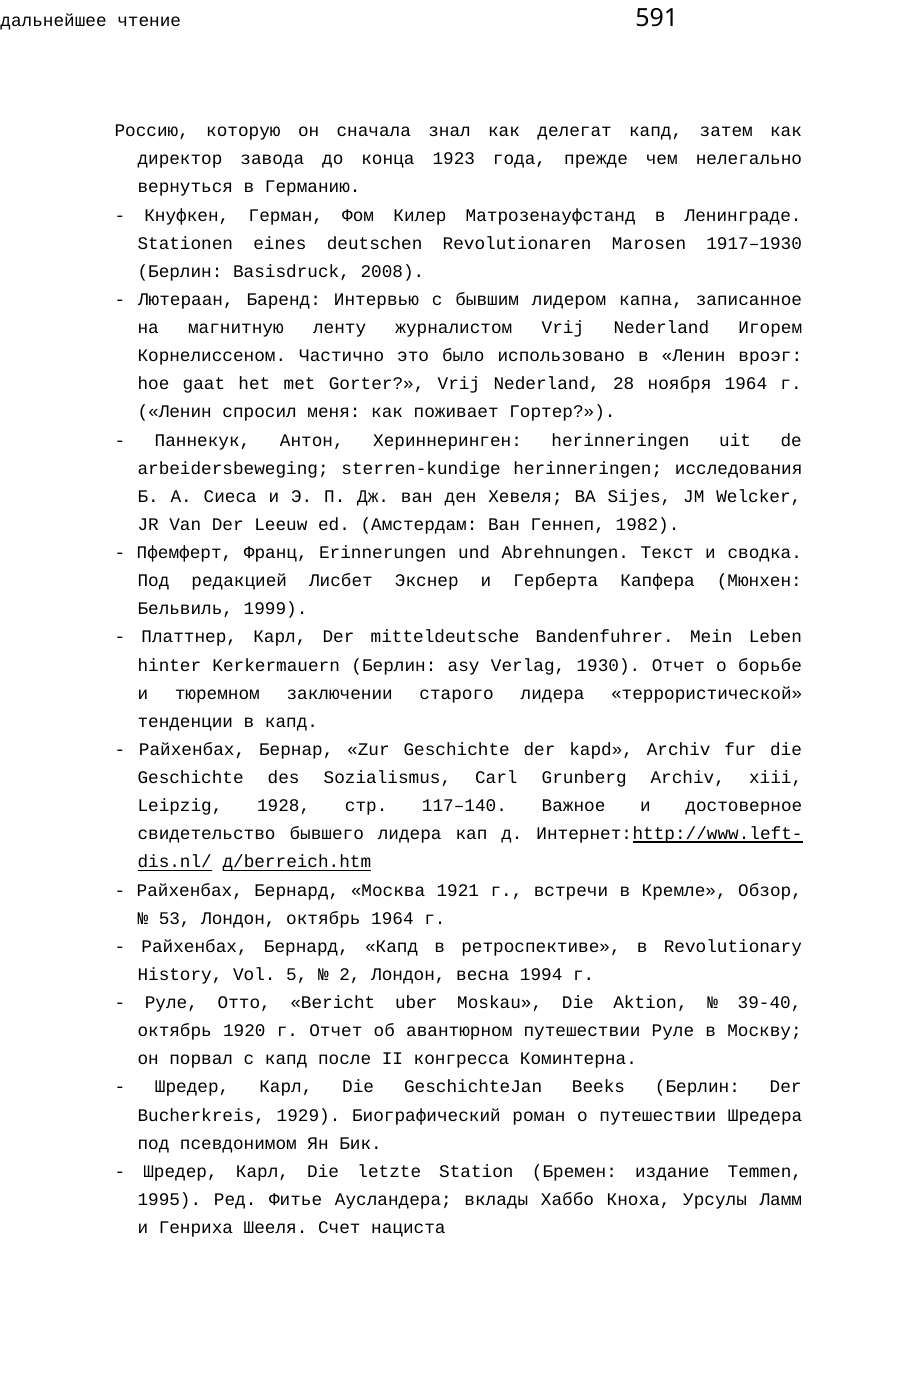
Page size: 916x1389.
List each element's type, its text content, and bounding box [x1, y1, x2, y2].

text - Шредер, Карл, Die letzte Station (Бремен: издание Temmen, 1995). Ред. Фитье Аусландера; вклады Хаббо Кноха, Урсулы Ламм и Генриха Шееля. Счет нациста [114, 1162, 802, 1239]
text - Паннекук, Антон, Хериннеринген: herinneringen uit de arbeidersbeweging; sterren-kundige herinneringen; исследования Б. А. Сиеса и Э. П. Дж. ван ден Хевеля; BA Sijes, JM Welcker, JR Van Der Leeuw ed. (Амстердам: Ван Геннеп, 1982). [114, 431, 802, 536]
text - Райхенбах, Бернард, «Капд в ретроспективе», в Revolutionary History, Vol. 5, № 2, Лондон, весна 1994 г. [114, 937, 802, 986]
text - Шредер, Карл, Die GeschichteJan Beeks (Берлин: Der Bucherkreis, 1929). Биографический роман о путешествии Шредера под псевдонимом Ян Бик. [114, 1078, 802, 1154]
text - Кнуфкен, Герман, Фом Килер Матрозенауфстанд в Ленинграде. Stationen eines deutschen Revolutionaren Marosen 1917–1930 (Берлин: Basisdruck, 2008). [114, 206, 802, 282]
text - Платтнер, Карл, Der mitteldeutsche Bandenfuhrer. Mein Leben hinter Kerkermauern (Берлин: asy Verlag, 1930). Отчет о борьбе и тюремном заключении старого лидера «террористической» тенденции в капд. [114, 628, 802, 732]
text - Райхенбах, Бернард, «Москва 1921 г., встречи в Кремле», Обзор, № 53, Лондон, октябрь 1964 г. [114, 881, 802, 929]
text - Руле, Отто, «Bericht uber Moskau», Die Aktion, № 39-40, октябрь 1920 г. Отчет об авантюрном путешествии Руле в Москву; он порвал с капд после II конгресса Коминтерна. [114, 994, 802, 1070]
text Россию, которую он сначала знал как делегат капд, затем как директор завода до конца 1923 года, прежде чем нелегально вернуться в Германию. [114, 122, 802, 198]
text - Лютераан, Баренд: Интервью с бывшим лидером капна, записанное на магнитную ленту журналистом Vrij Nederland Игорем Корнелиссеном. Частично это было использовано в «Ленин вроэг: hoe gaat het met Gorter?», Vrij Nederland, 28 ноября 1964 г. («Ленин спросил меня: как поживает Гортер?»). [114, 291, 802, 423]
text - Райхенбах, Бернар, «Zur Geschichte der kapd», Archiv fur die Geschichte des Sozialismus, Carl Grunberg Archiv, xiii, Leipzig, 1928, стр. 117–140. Важное и достоверное свидетельство бывшего лидера кап д. Интернет:http://www.left-dis.nl/ д/berreich.htm [114, 741, 802, 873]
text - Пфемферт, Франц, Erinnerungen und Abrehnungen. Текст и сводка. Под редакцией Лисбет Экснер и Герберта Капфера (Мюнхен: Бельвиль, 1999). [114, 544, 802, 620]
